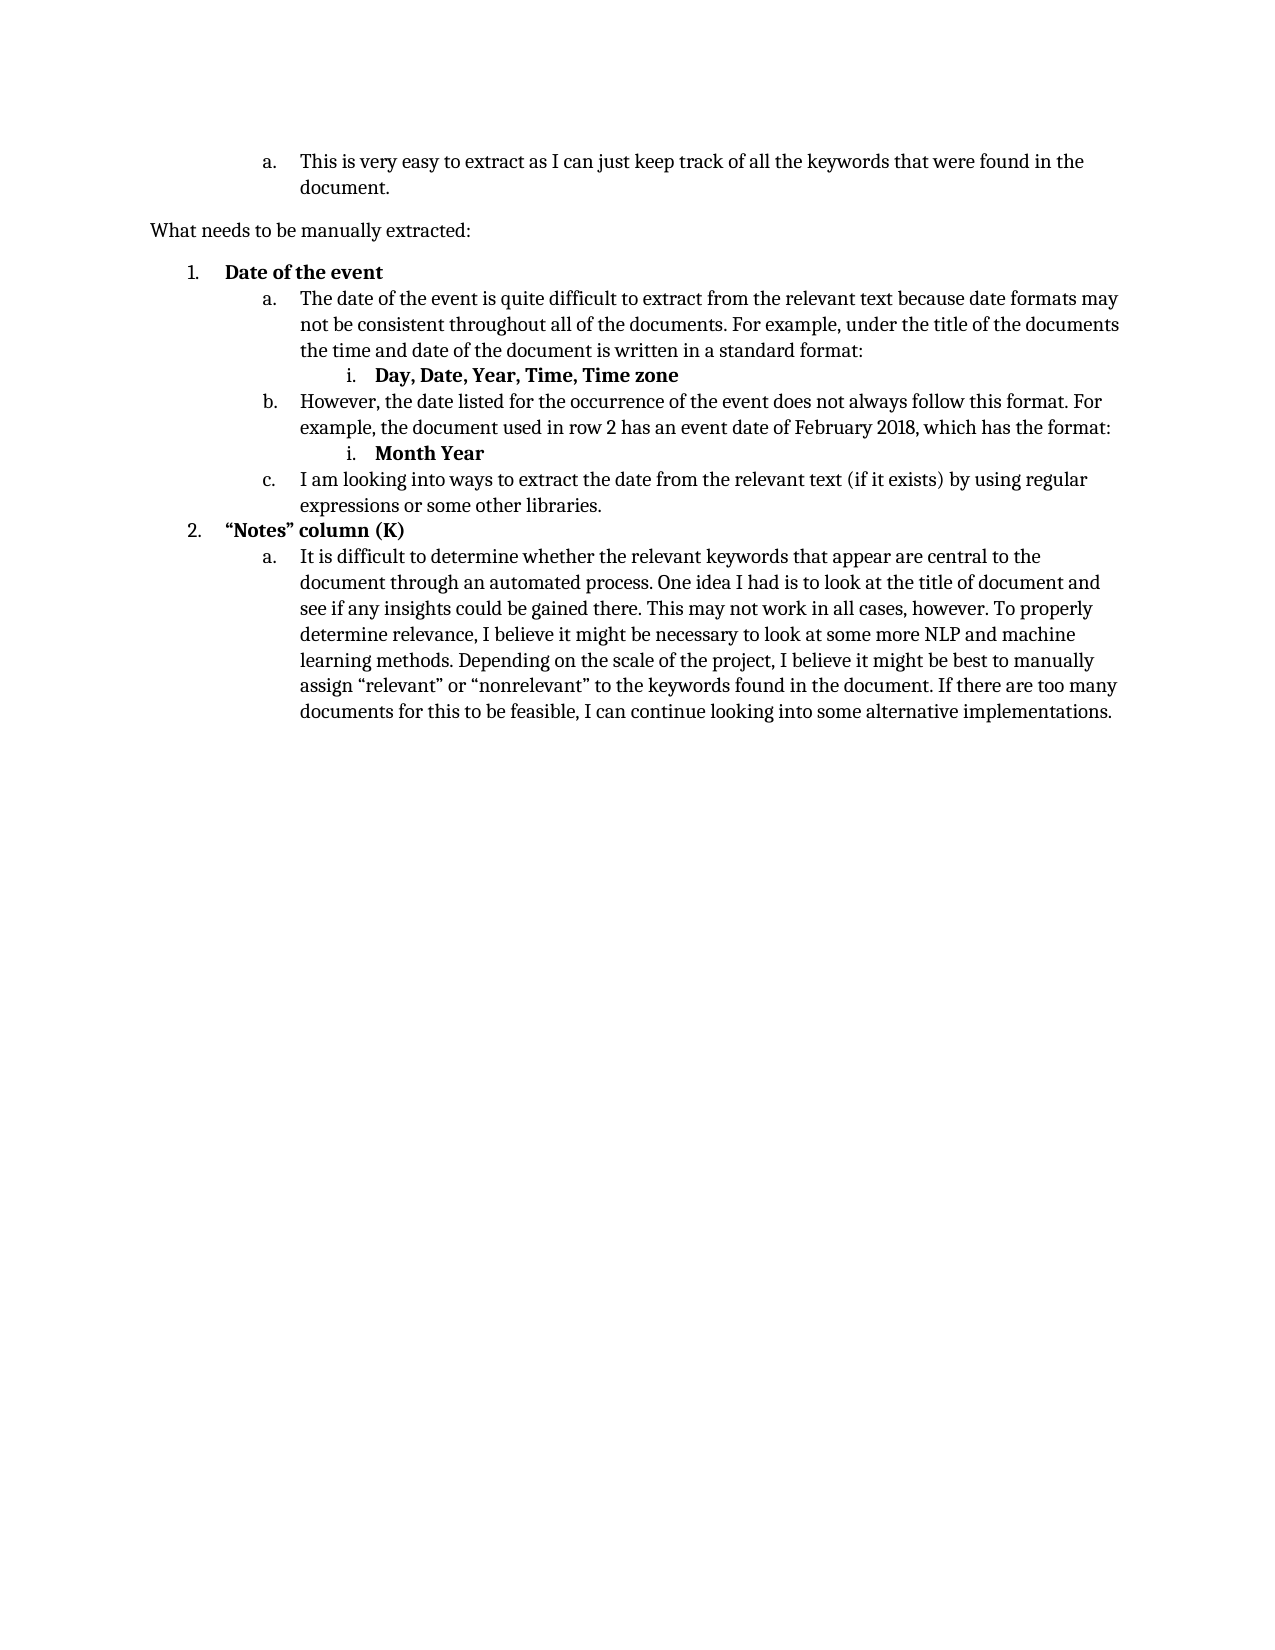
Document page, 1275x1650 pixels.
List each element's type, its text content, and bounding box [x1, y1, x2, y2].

list This is very easy to extract as I can just keep track of all the keywords that were found in the document. [262, 150, 1125, 200]
list Date of the event [187, 261, 1125, 285]
list I am looking into ways to extract the date from the relevant text (if it exists) by using regular expressions or some other libraries. [262, 467, 1125, 517]
list Day, Date, Year, Time, Time zone [356, 364, 1125, 388]
list However, the date listed for the occurrence of the event does not always follow this format. For example, the document used in row 2 has an event date of February 2018, which has the format: [262, 390, 1125, 440]
list It is difficult to determine whether the relevant keywords that appear are central to the document through an automated process. One idea I had is to look at the title of document and see if any insights could be gained there. This may not work in all cases, however. To properly determine relevance, I believe it might be necessary to look at some more NLP and machine learning methods. Depending on the scale of the project, I believe it might be best to manually assign “relevant” or “nonrelevant” to the keywords found in the document. If there are too many documents for this to be feasible, I can continue looking into some alternative implementations. [262, 545, 1125, 724]
list The date of the event is quite difficult to extract from the relevant text because date formats may not be consistent throughout all of the documents. For example, under the title of the documents the time and date of the document is written in a standard format: [262, 287, 1125, 362]
text What needs to be manually extracted: [150, 218, 1125, 242]
list “Notes” column (K) [187, 519, 1125, 543]
list Month Year [356, 442, 1125, 466]
